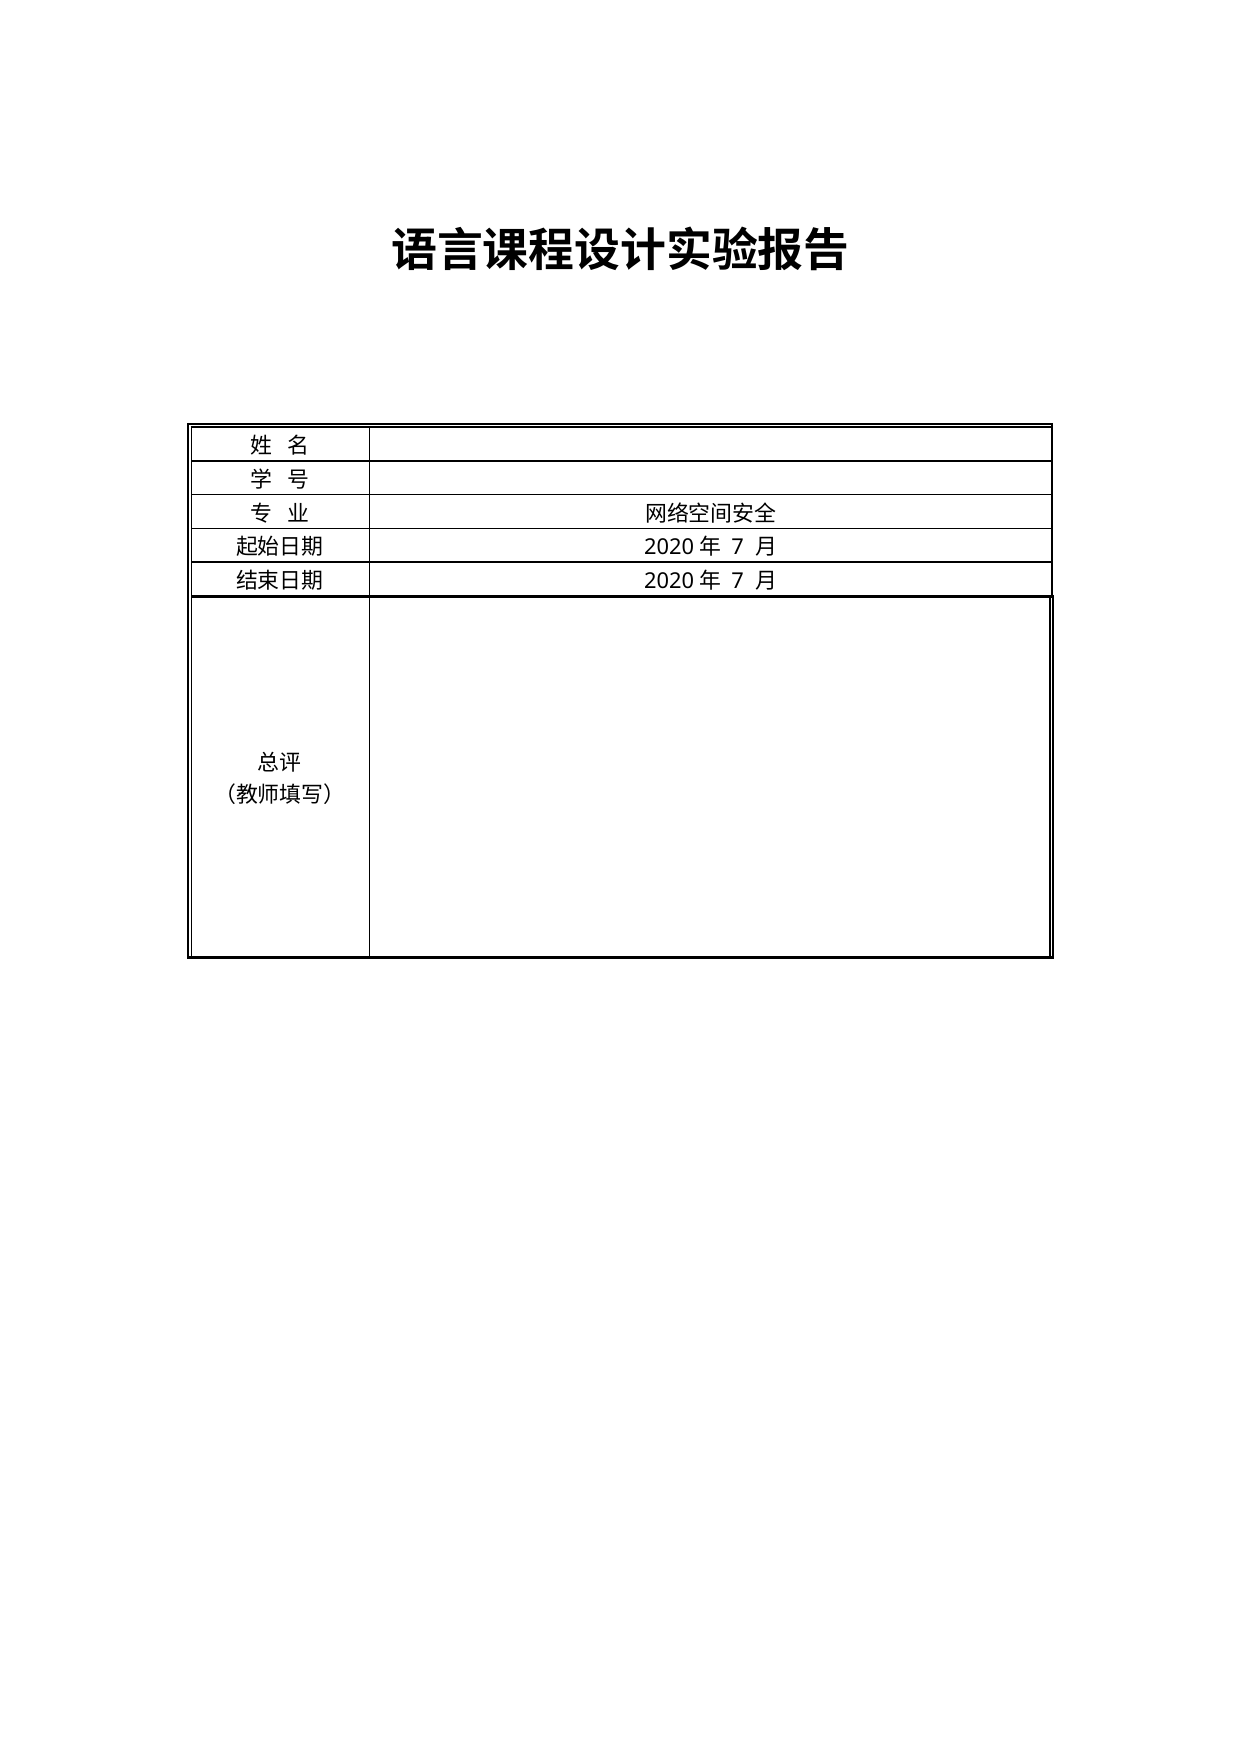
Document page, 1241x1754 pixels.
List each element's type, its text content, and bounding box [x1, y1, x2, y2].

table_cell 2020 年 7 月 [370, 529, 1051, 561]
table_cell [370, 462, 1051, 494]
table_header 姓 名 [192, 428, 369, 460]
table_cell 总评 （教师填写） [192, 598, 369, 956]
table_cell 学 号 [192, 462, 369, 494]
table_cell 2020 年 7 月 [370, 563, 1051, 595]
table_cell 结束日期 [192, 563, 369, 595]
table_header [370, 428, 1051, 460]
table_cell 专 业 [192, 495, 369, 528]
table_cell 网络空间安全 [370, 495, 1051, 528]
subtitle 语言课程设计实验报告 [187, 197, 1053, 295]
table_cell 起始日期 [192, 529, 369, 561]
table_cell [370, 598, 1049, 956]
